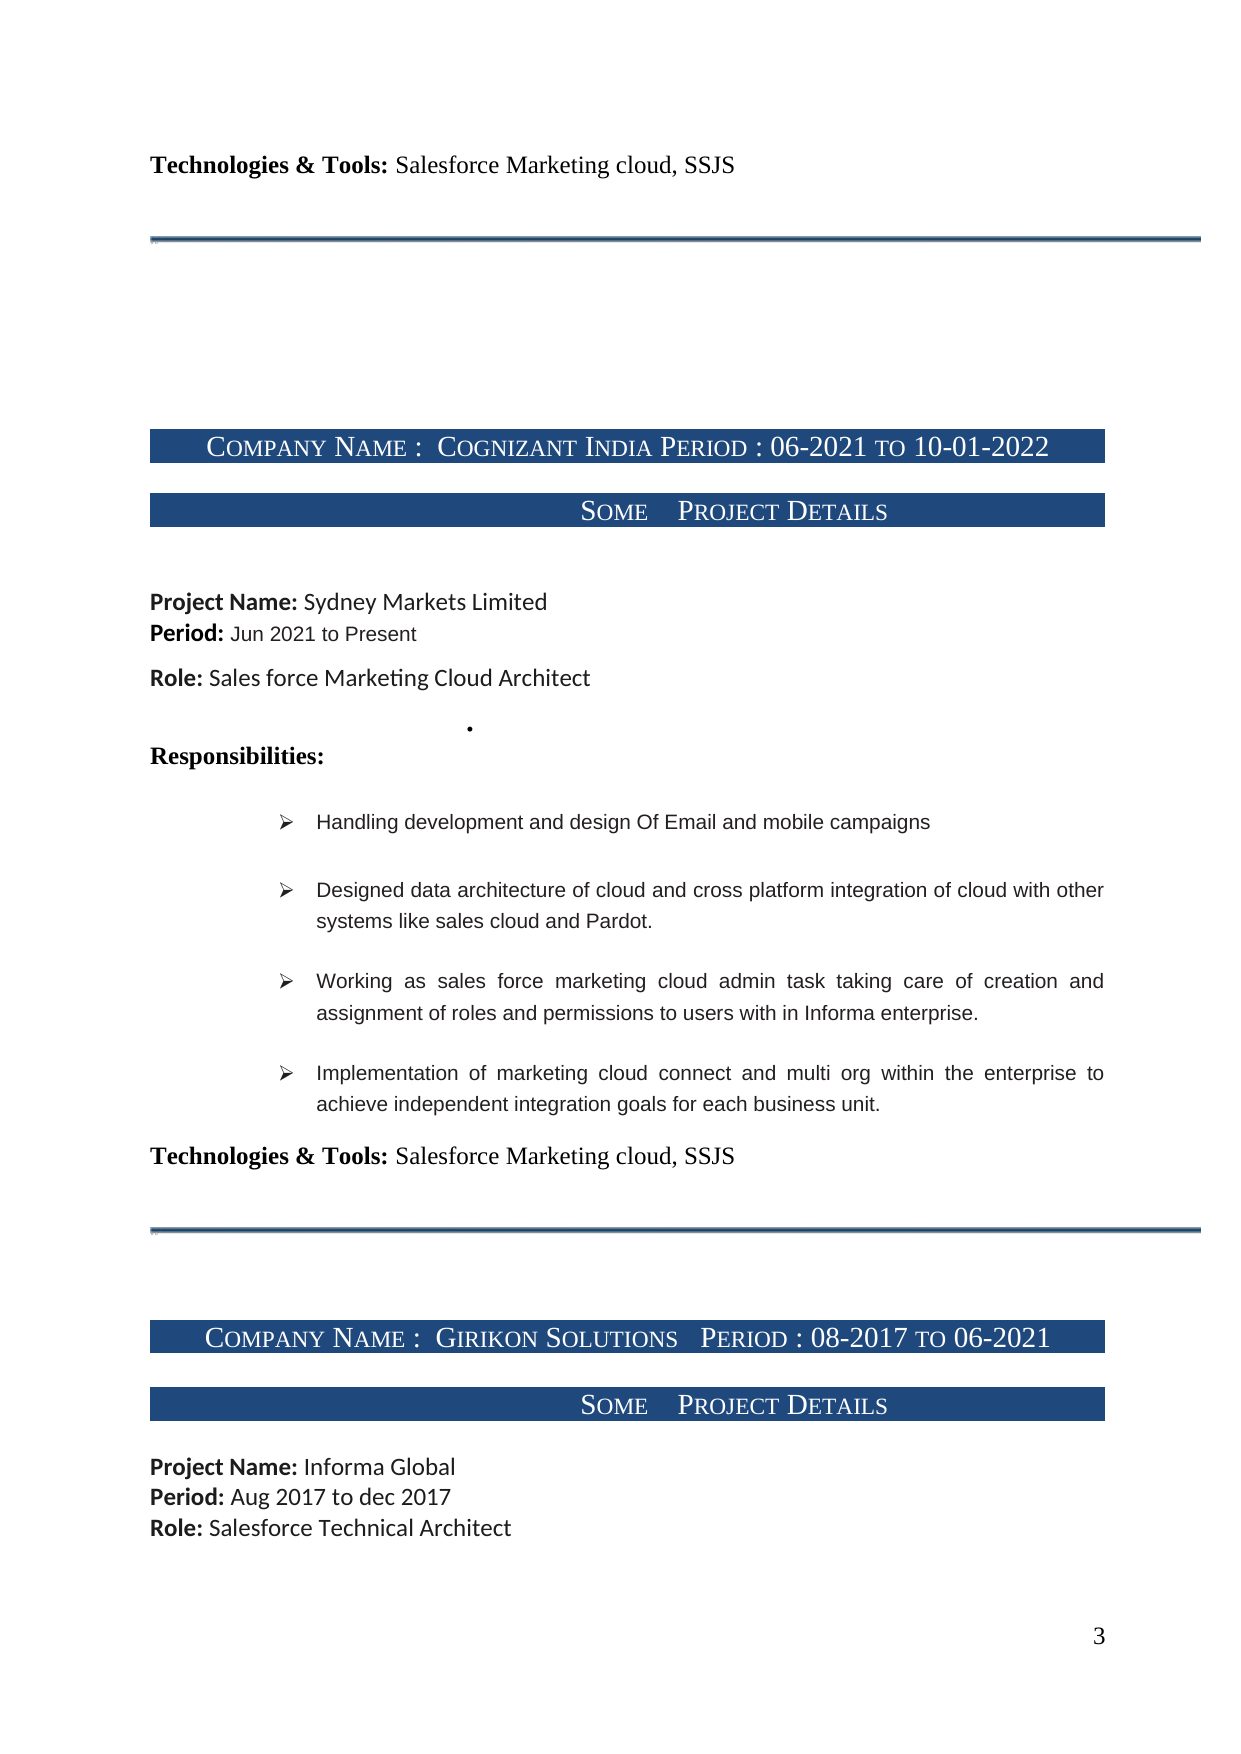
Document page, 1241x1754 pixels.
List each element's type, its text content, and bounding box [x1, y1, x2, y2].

text Some Project Details [150, 1387, 1105, 1421]
picture [150, 235, 1201, 244]
text Company Name : Girikon Solutions Period : 08-2017 to 06-2021 [150, 1320, 1105, 1353]
subtitle Role: Sales force Marketing Cloud Architect [150, 662, 1105, 693]
picture [150, 1226, 1201, 1235]
text Technologies & Tools: Salesforce Marketing cloud, SSJS [150, 150, 1105, 179]
subtitle Period: Aug 2017 to dec 2017 [150, 1482, 1105, 1512]
text • [466, 717, 1105, 741]
text Some Project Details [150, 493, 1105, 527]
subtitle Project Name: Sydney Markets Limited [150, 586, 1105, 617]
list Handling development and design Of Email and mobile campaigns [279, 798, 1105, 841]
text Company Name : Cognizant India Period : 06-2021 to 10-01-2022 [150, 429, 1105, 463]
subtitle Project Name: Informa Global [150, 1451, 1105, 1482]
list Implementation of marketing cloud connect and multi org within the enterprise to achieve independent integration goals for each business unit. [279, 1049, 1105, 1116]
list Working as sales force marketing cloud admin task taking care of creation and assignment of roles and permissions to users with in Informa enterprise. [279, 958, 1105, 1024]
list Designed data architecture of cloud and cross platform integration of cloud with other systems like sales cloud and Pardot. [279, 866, 1105, 933]
subtitle Role: Salesforce Technical Architect [150, 1512, 1105, 1543]
text Technologies & Tools: Salesforce Marketing cloud, SSJS [150, 1141, 1105, 1170]
text Responsibilities: [150, 741, 1105, 770]
text Period: Jun 2021 to Present [150, 617, 1105, 647]
